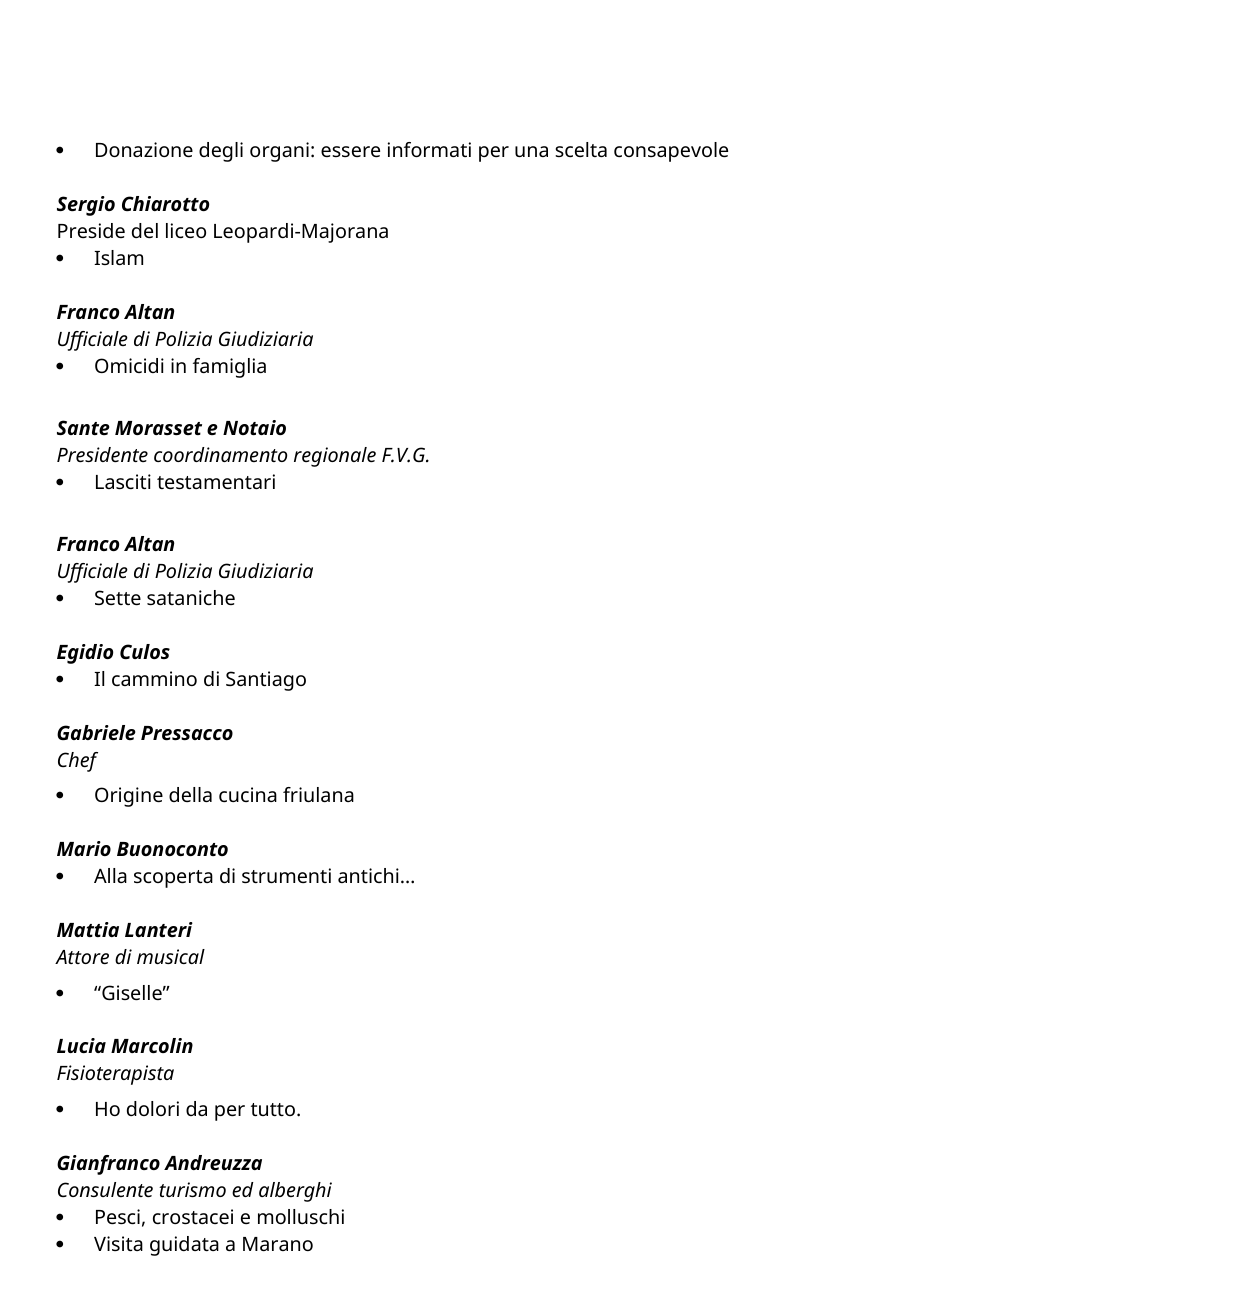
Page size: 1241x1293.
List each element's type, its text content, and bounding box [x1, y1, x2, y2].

text Gabriele Pressacco [56, 719, 1201, 746]
text Lucia Marcolin [56, 1033, 1201, 1060]
text Ufficiale di Polizia Giudiziaria [56, 557, 1201, 584]
text Ufficiale di Polizia Giudiziaria [56, 325, 1201, 352]
text Franco Altan [56, 530, 1201, 557]
list Ho dolori da per tutto. [56, 1095, 1201, 1122]
text Preside del liceo Leopardi-Majorana [56, 217, 1201, 244]
text Attore di musical [56, 943, 1201, 970]
list Donazione degli organi: essere informati per una scelta consapevole [56, 136, 1201, 163]
list Origine della cucina friulana [56, 782, 1201, 808]
text Fisioterapista [56, 1060, 1201, 1087]
list Omicidi in famiglia [56, 352, 1201, 379]
list “Giselle” [56, 979, 1201, 1006]
list Lasciti testamentari [56, 468, 1201, 495]
text Egidio Culos [56, 638, 1201, 665]
text Mario Buonoconto [56, 836, 1201, 862]
list Il cammino di Santiago [56, 665, 1201, 692]
text Mattia Lanteri [56, 916, 1201, 943]
list Islam [56, 244, 1201, 271]
text Consulente turismo ed alberghi [56, 1176, 1201, 1203]
list Alla scoperta di strumenti antichi… [56, 862, 1201, 889]
text Sergio Chiarotto [56, 190, 1201, 217]
list Sette sataniche [56, 584, 1201, 611]
text Gianfranco Andreuzza [56, 1149, 1201, 1176]
list Pesci, crostacei e molluschi [56, 1203, 1201, 1230]
text Sante Morasset e Notaio [56, 414, 1201, 441]
text Franco Altan [56, 298, 1201, 325]
text Chef [56, 746, 1201, 773]
text Presidente coordinamento regionale F.V.G. [56, 441, 1201, 468]
list Visita guidata a Marano [56, 1230, 1201, 1257]
